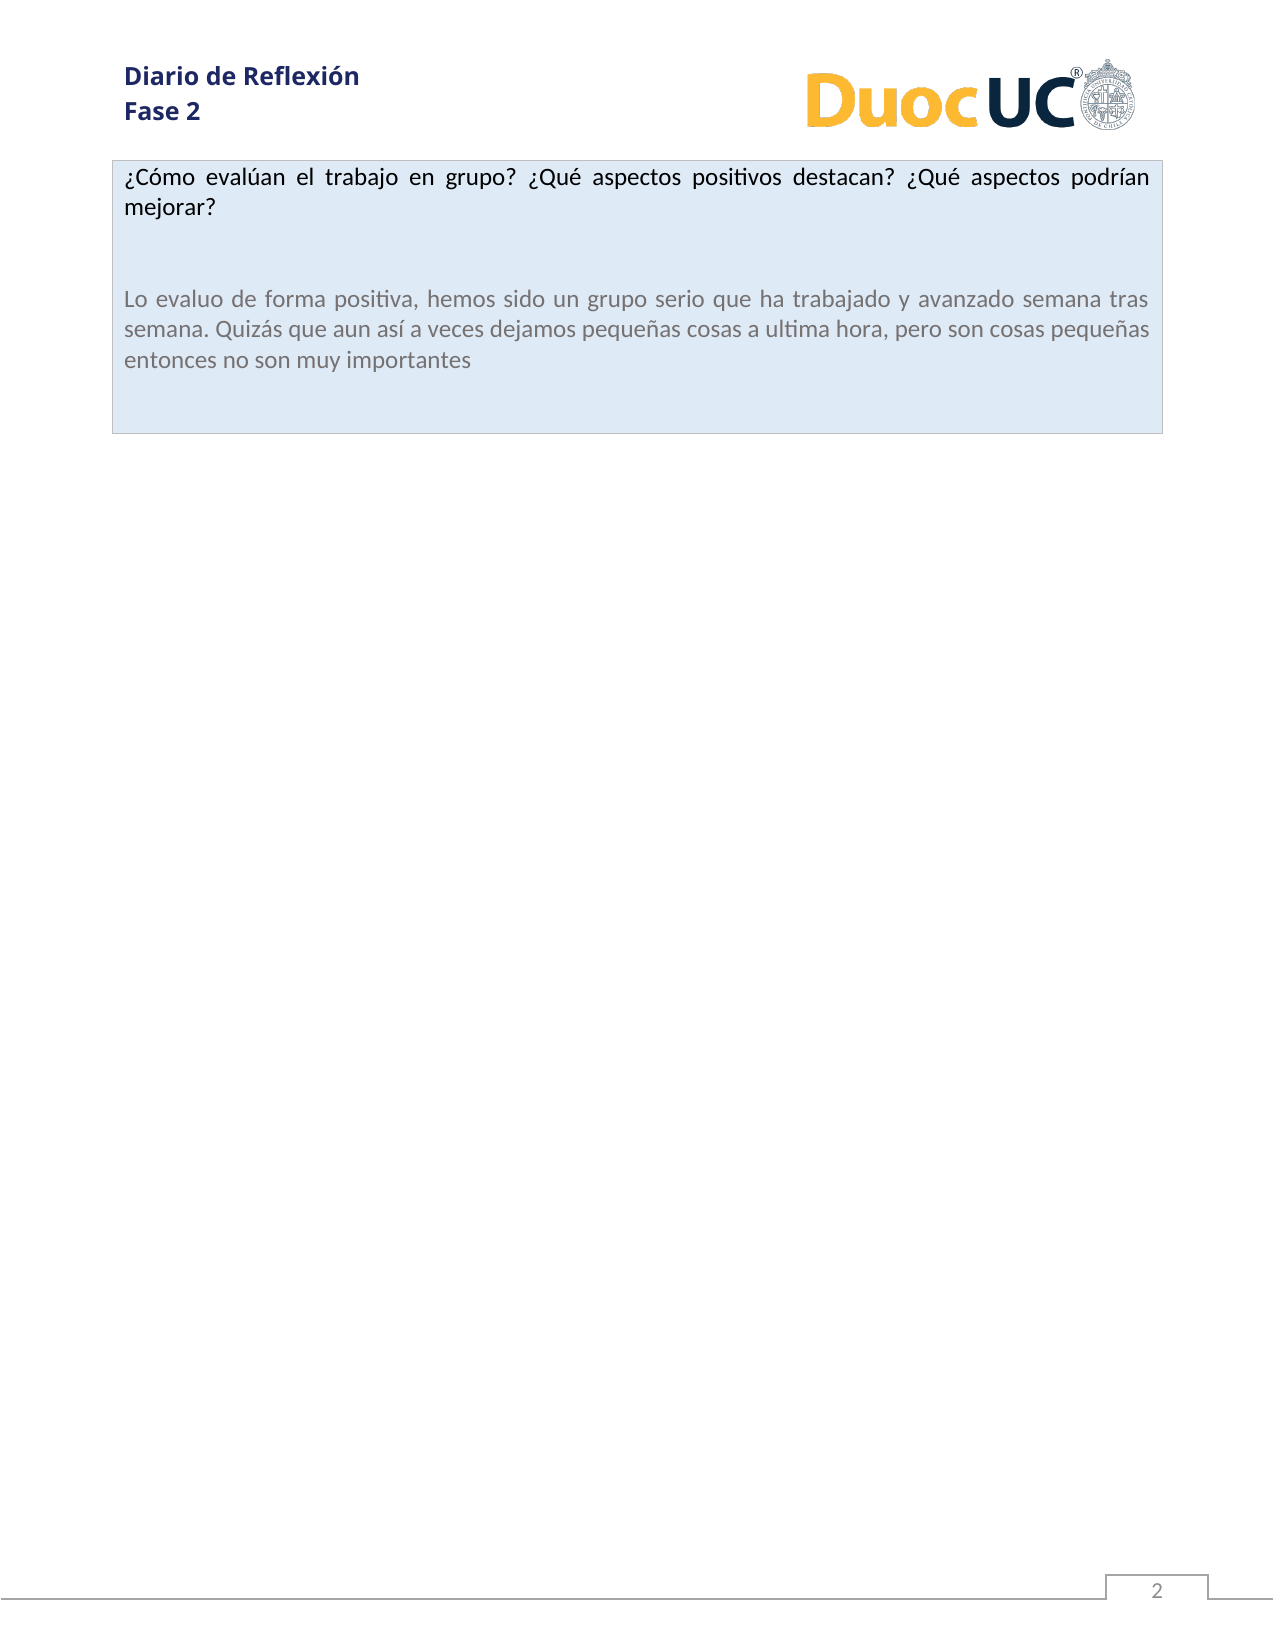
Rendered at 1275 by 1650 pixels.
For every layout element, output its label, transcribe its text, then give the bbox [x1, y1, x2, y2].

table_cell ¿Cómo evalúan el trabajo en grupo? ¿Qué aspectos positivos destacan? ¿Qué aspectos podrían mejorar? Lo evaluo de forma positiva, hemos sido un grupo serio que ha trabajado y avanzado semana tras semana. Quizás que aun así a veces dejamos pequeñas cosas a ultima hora, pero son cosas pequeñas entonces no son muy importantes [113, 161, 1162, 433]
picture [807, 59, 1135, 130]
